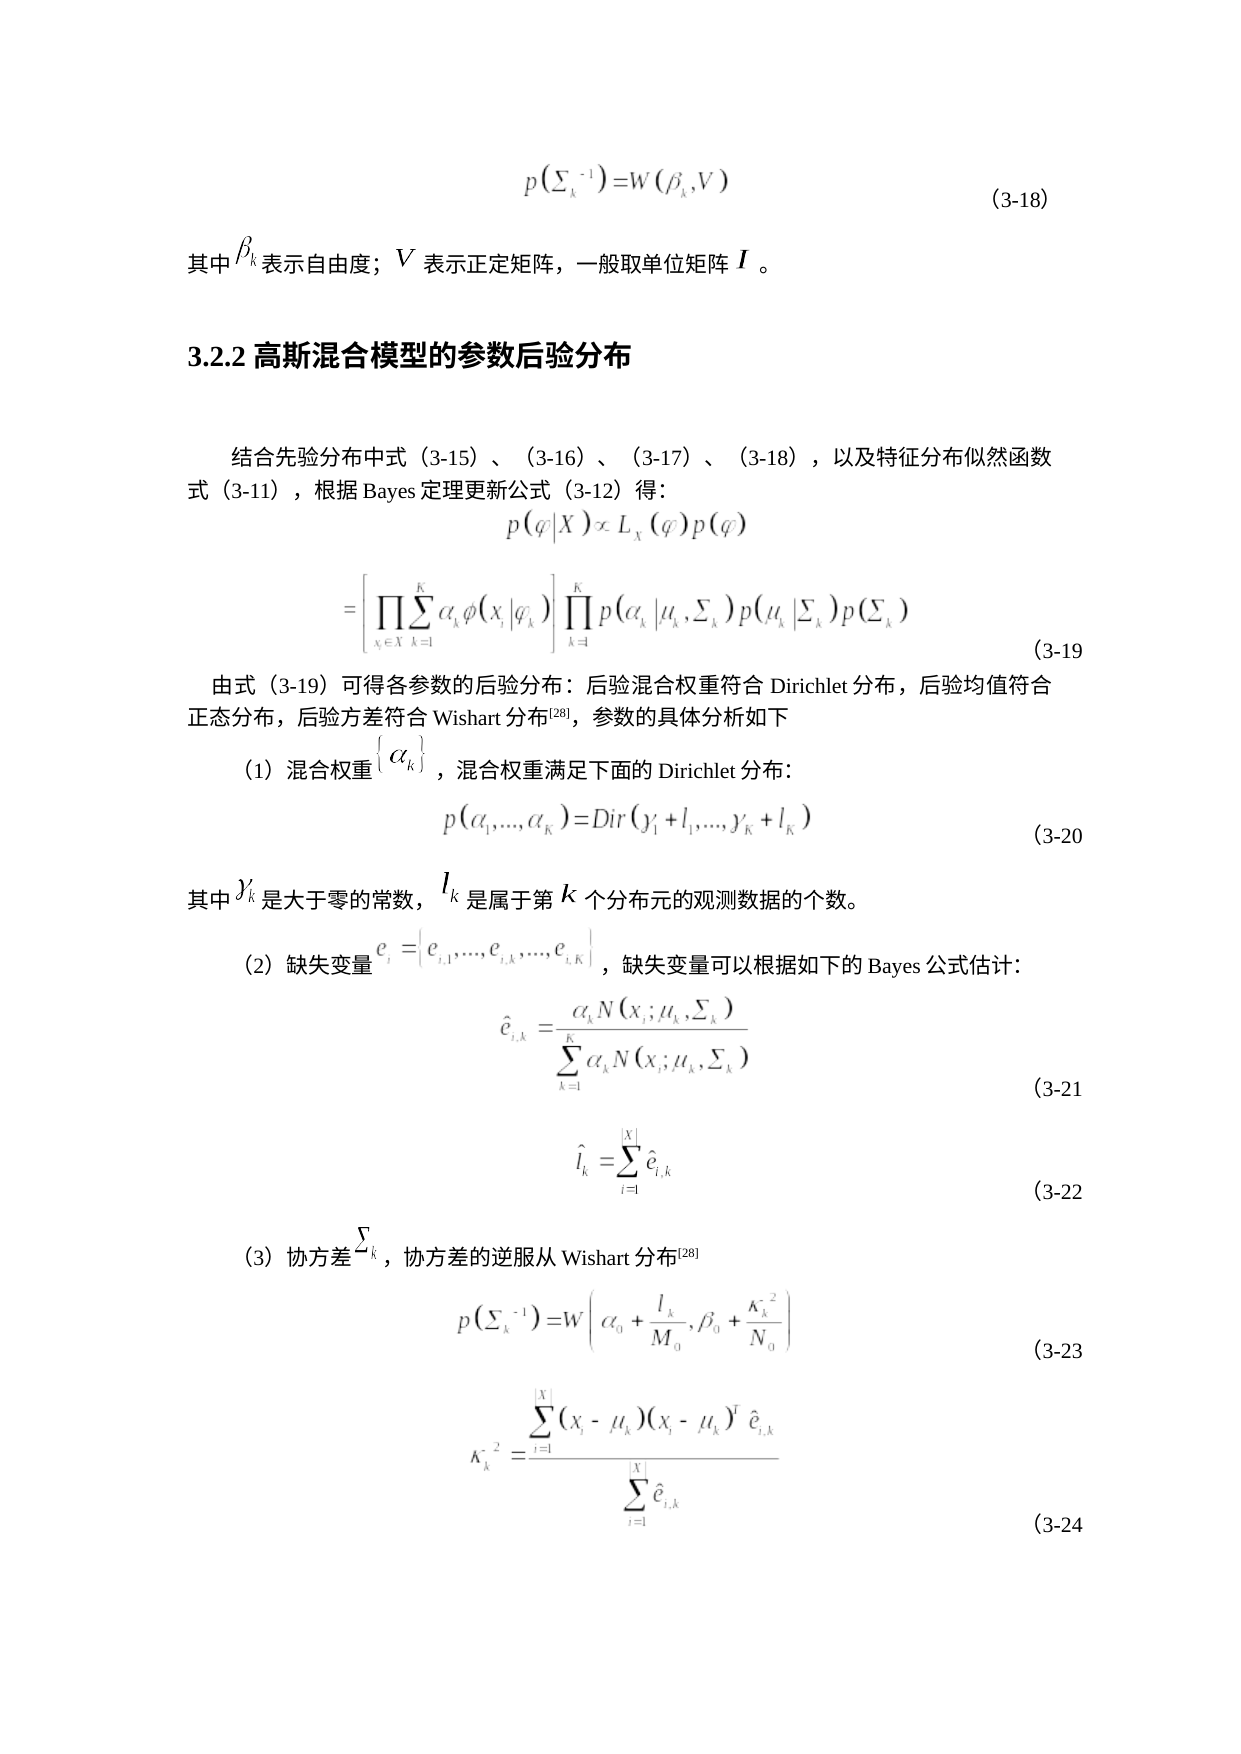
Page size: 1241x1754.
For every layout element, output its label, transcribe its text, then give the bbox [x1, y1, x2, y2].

text 其中表示自由度；表示正定矩阵，一般取单位矩阵。 [187, 227, 1053, 292]
subtitle 3.2.2 高斯混合模型的参数后验分布 [187, 321, 1053, 386]
text （3-18） [187, 162, 1053, 227]
text （3-24） [231, 1382, 1053, 1545]
text （3-21） [231, 992, 1053, 1122]
text （3）协方差，协方差的逆服从Wishart分布[28] [231, 1220, 1053, 1285]
text （3-19） [187, 570, 1053, 667]
text 由式（3-19）可得各参数的后验分布：后验混合权重符合Dirichlet分布，后验均值符合正态分布，后验方差符合Wishart分布[28]，参数的具体分析如下 [187, 667, 1053, 732]
text （3-23） [231, 1285, 1053, 1382]
text （1）混合权重，混合权重满足下面的Dirichlet分布： [187, 732, 1053, 797]
text （3-20） [231, 797, 1053, 862]
text （2）缺失变量，缺失变量可以根据如下的Bayes公式估计： [231, 927, 1053, 992]
text 其中是大于零的常数，是属于第个分布元的观测数据的个数。 [187, 862, 1053, 927]
text 结合先验分布中式（3-15）、（3-16）、（3-17）、（3-18），以及特征分布似然函数式（3-11），根据Bayes定理更新公式（3-12）得： [187, 440, 1053, 505]
text （3-22） [231, 1122, 1053, 1220]
